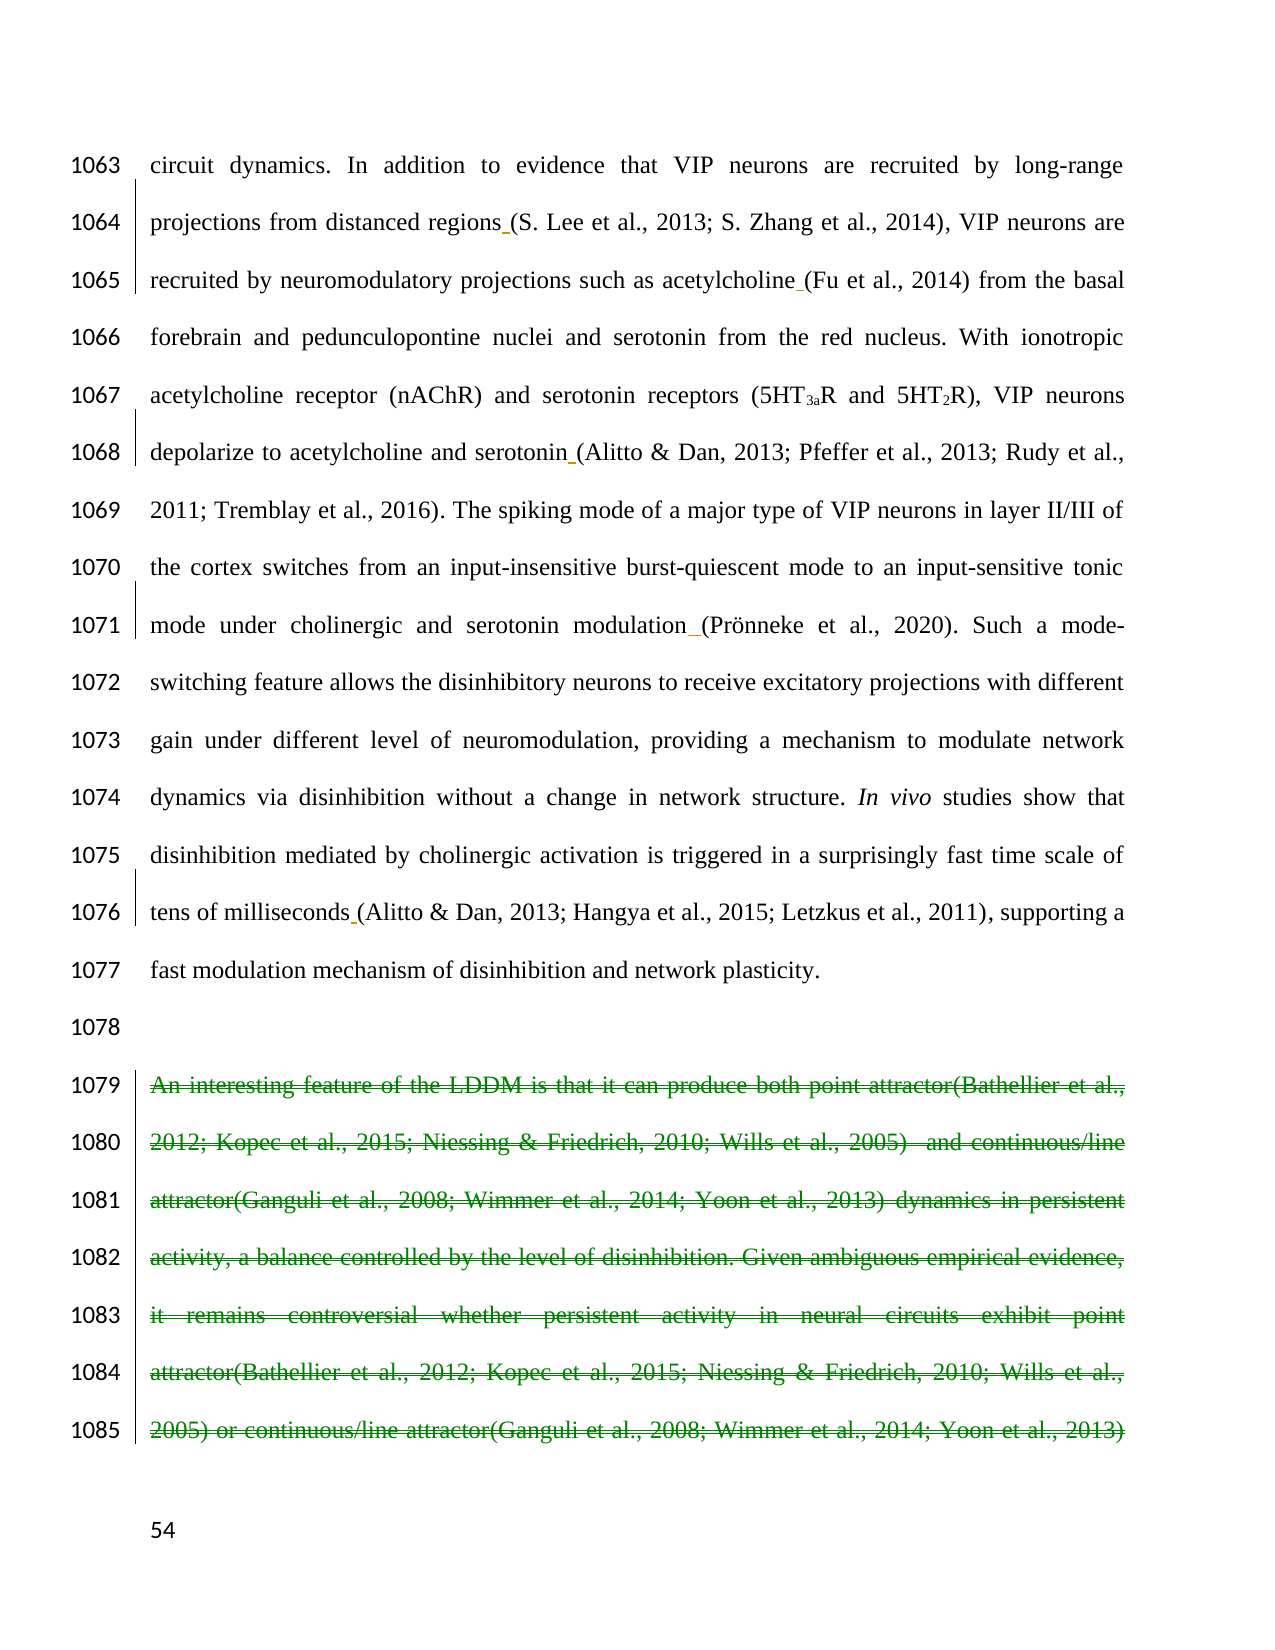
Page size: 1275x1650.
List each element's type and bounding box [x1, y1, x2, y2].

text [150, 150, 1125, 984]
